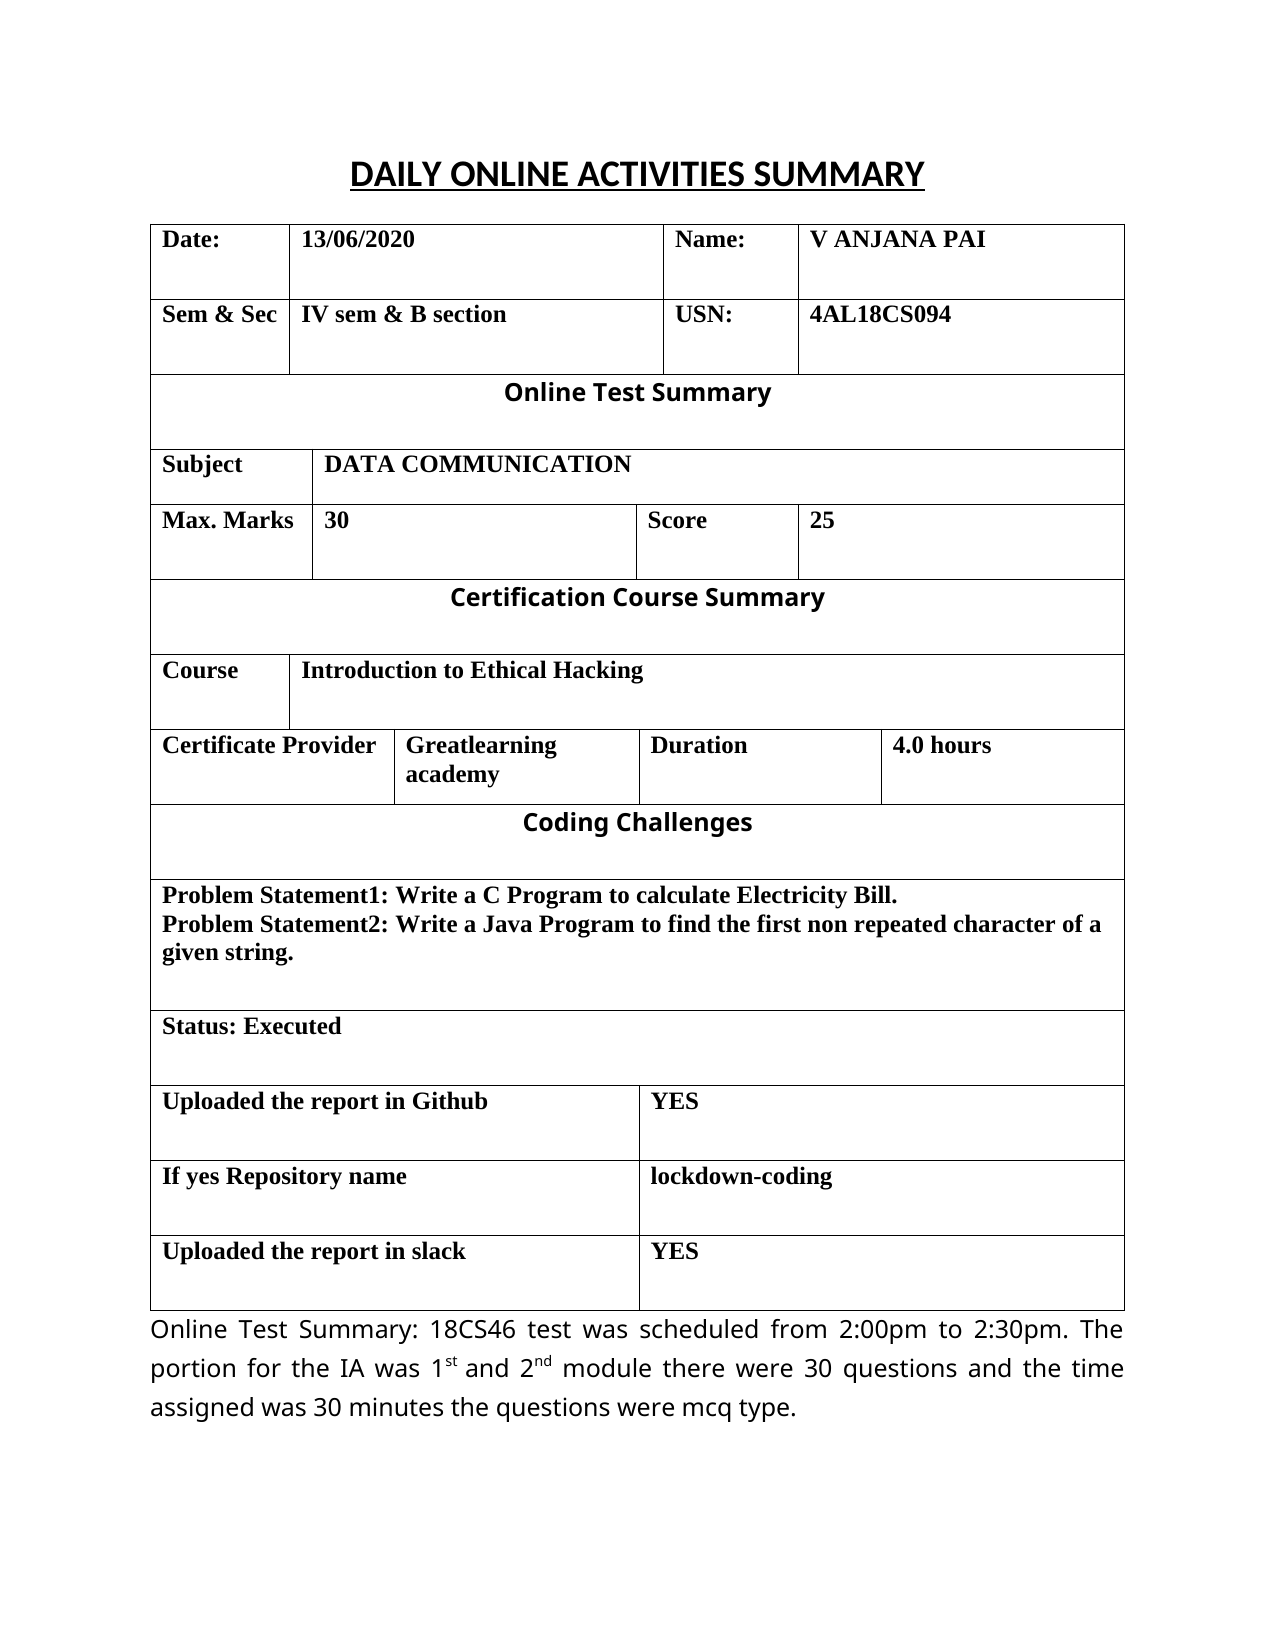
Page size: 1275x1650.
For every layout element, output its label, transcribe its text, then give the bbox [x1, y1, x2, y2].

table_cell Subject [151, 450, 312, 504]
table_cell Greatlearning academy [395, 730, 639, 804]
table_cell 4AL18CS094 [799, 300, 1124, 373]
table_cell Uploaded the report in Github [151, 1086, 639, 1160]
table_cell Max. Marks [151, 505, 312, 579]
table_cell USN: [664, 300, 798, 373]
table_cell Certificate Provider [151, 730, 394, 804]
table_cell If yes Repository name [151, 1161, 639, 1235]
table_header Name: [664, 225, 798, 298]
table_cell 30 [313, 505, 636, 579]
table_cell Course [151, 655, 289, 729]
table_cell 25 [799, 505, 1124, 579]
table_cell YES [640, 1086, 1124, 1160]
table_cell Certification Course Summary [151, 580, 1124, 654]
table_cell lockdown-coding [640, 1161, 1124, 1235]
table_cell Introduction to Ethical Hacking [290, 655, 1124, 729]
table_cell Online Test Summary [151, 375, 1124, 448]
table_cell 4.0 hours [882, 730, 1124, 804]
table_cell Status: Executed [151, 1011, 1124, 1085]
table_cell DATA COMMUNICATION [313, 450, 1124, 504]
table_header 13/06/2020 [290, 225, 663, 298]
table_header Date: [151, 225, 289, 298]
table_cell Uploaded the report in slack [151, 1236, 639, 1310]
table_cell Duration [640, 730, 881, 804]
table_cell Score [637, 505, 798, 579]
table_cell YES [640, 1236, 1124, 1310]
table_cell IV sem & B section [290, 300, 663, 373]
table_cell Problem Statement1: Write a C Program to calculate Electricity Bill. Problem Statement2: Write a Java Program to find the first non repeated character of a given string. [151, 880, 1124, 1010]
table_cell Sem & Sec [151, 300, 289, 373]
table_header V ANJANA PAI [799, 225, 1124, 298]
text DAILY ONLINE ACTIVITIES SUMMARY [150, 150, 1125, 196]
text Online Test Summary: 18CS46 test was scheduled from 2:00pm to 2:30pm. The portion for the IA was 1st and 2nd module there were 30 questions and the time assigned was 30 minutes the questions were mcq type. [150, 1311, 1125, 1424]
table_cell Coding Challenges [151, 805, 1124, 879]
